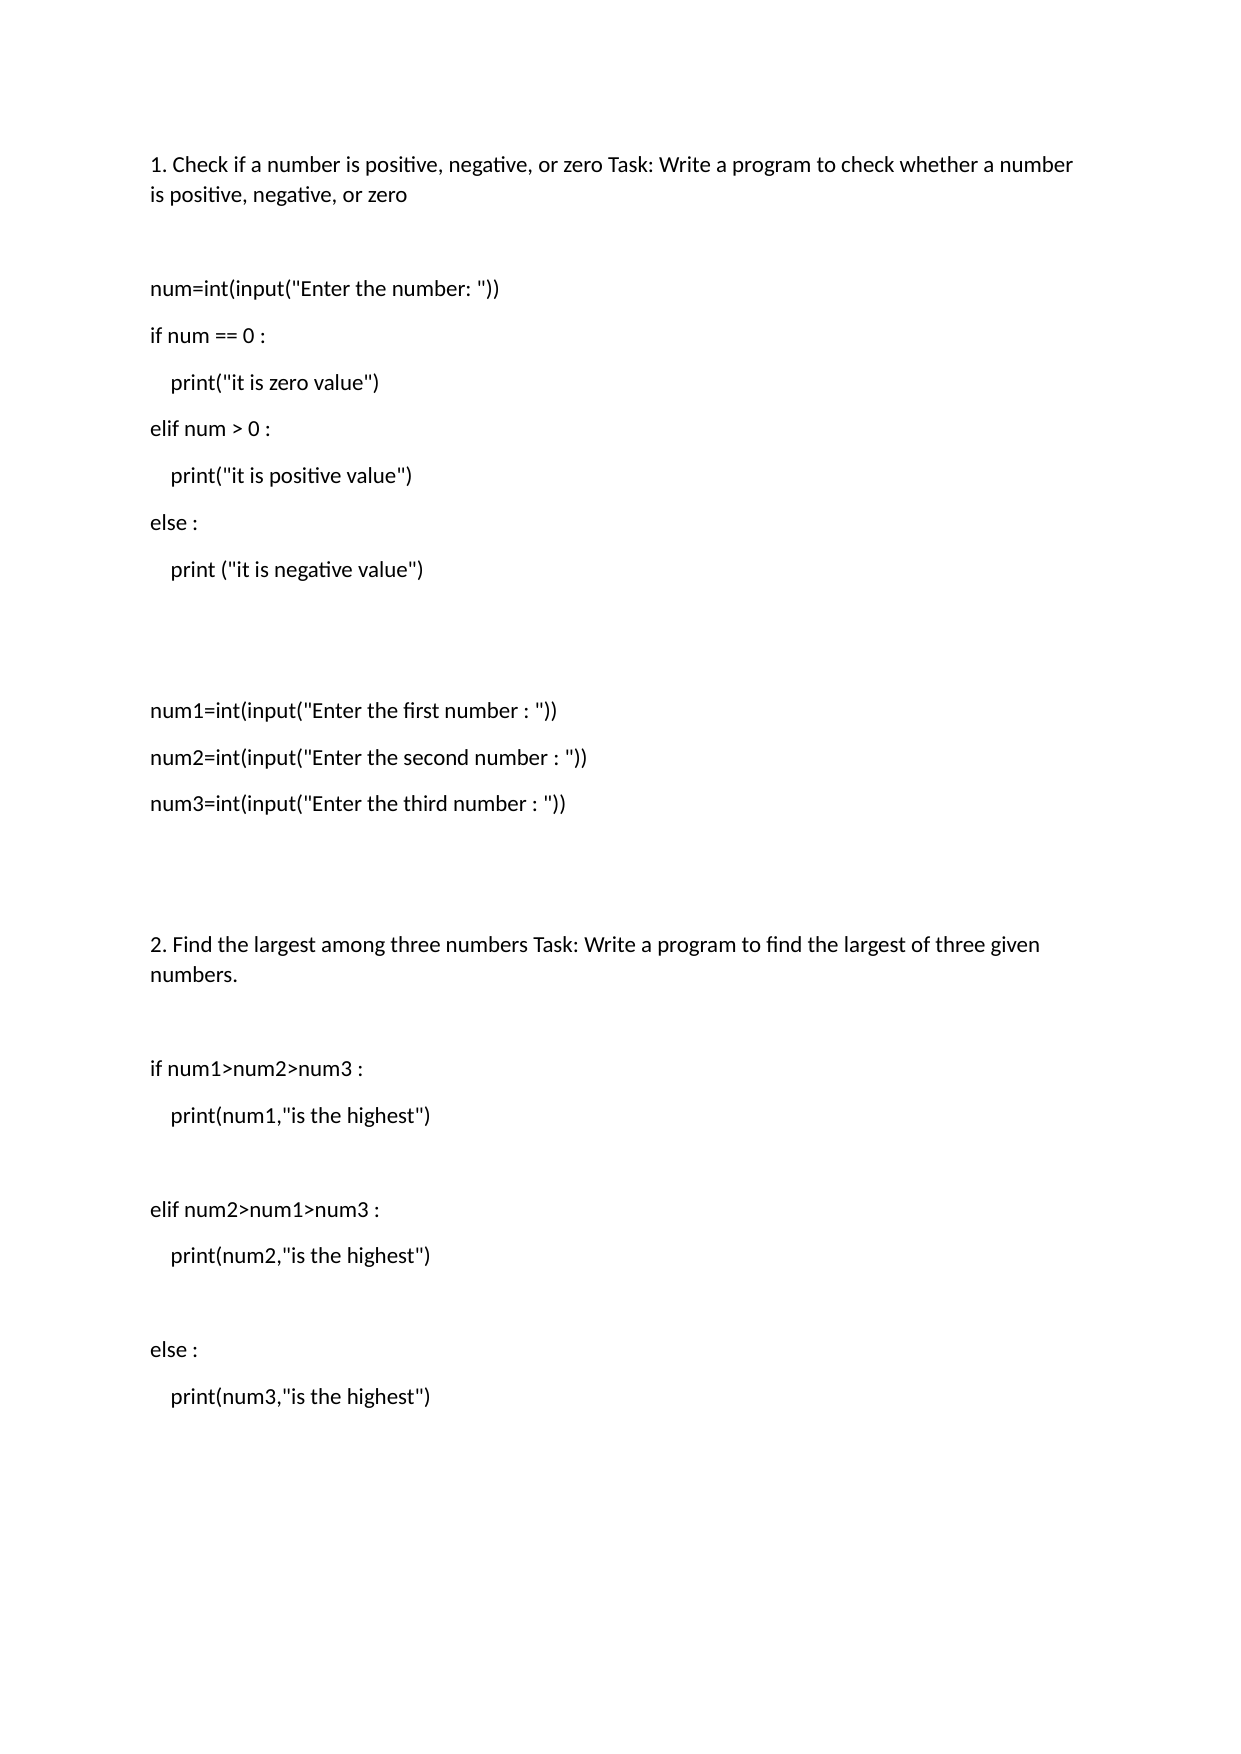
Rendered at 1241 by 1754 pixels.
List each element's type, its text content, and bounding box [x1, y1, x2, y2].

text num3=int(input("Enter the third number : ")) [150, 789, 1090, 818]
text num1=int(input("Enter the first number : ")) [150, 696, 1090, 724]
text 1. Check if a number is positive, negative, or zero Task: Write a program to check whether a number is positive, negative, or zero [150, 150, 1090, 208]
text print(num1,"is the highest") [150, 1101, 1090, 1129]
text else : [150, 508, 1090, 536]
text print("it is positive value") [150, 461, 1090, 489]
text if num1>num2>num3 : [150, 1054, 1090, 1082]
text else : [150, 1335, 1090, 1363]
text print ("it is negative value") [150, 555, 1090, 583]
text num2=int(input("Enter the second number : ")) [150, 743, 1090, 771]
text print(num2,"is the highest") [150, 1242, 1090, 1270]
text elif num2>num1>num3 : [150, 1195, 1090, 1223]
text elif num > 0 : [150, 414, 1090, 443]
text 2. Find the largest among three numbers Task: Write a program to find the largest of three given numbers. [150, 930, 1090, 988]
text num=int(input("Enter the number: ")) [150, 274, 1090, 302]
text print(num3,"is the highest") [150, 1382, 1090, 1410]
text if num == 0 : [150, 321, 1090, 349]
text print("it is zero value") [150, 368, 1090, 396]
